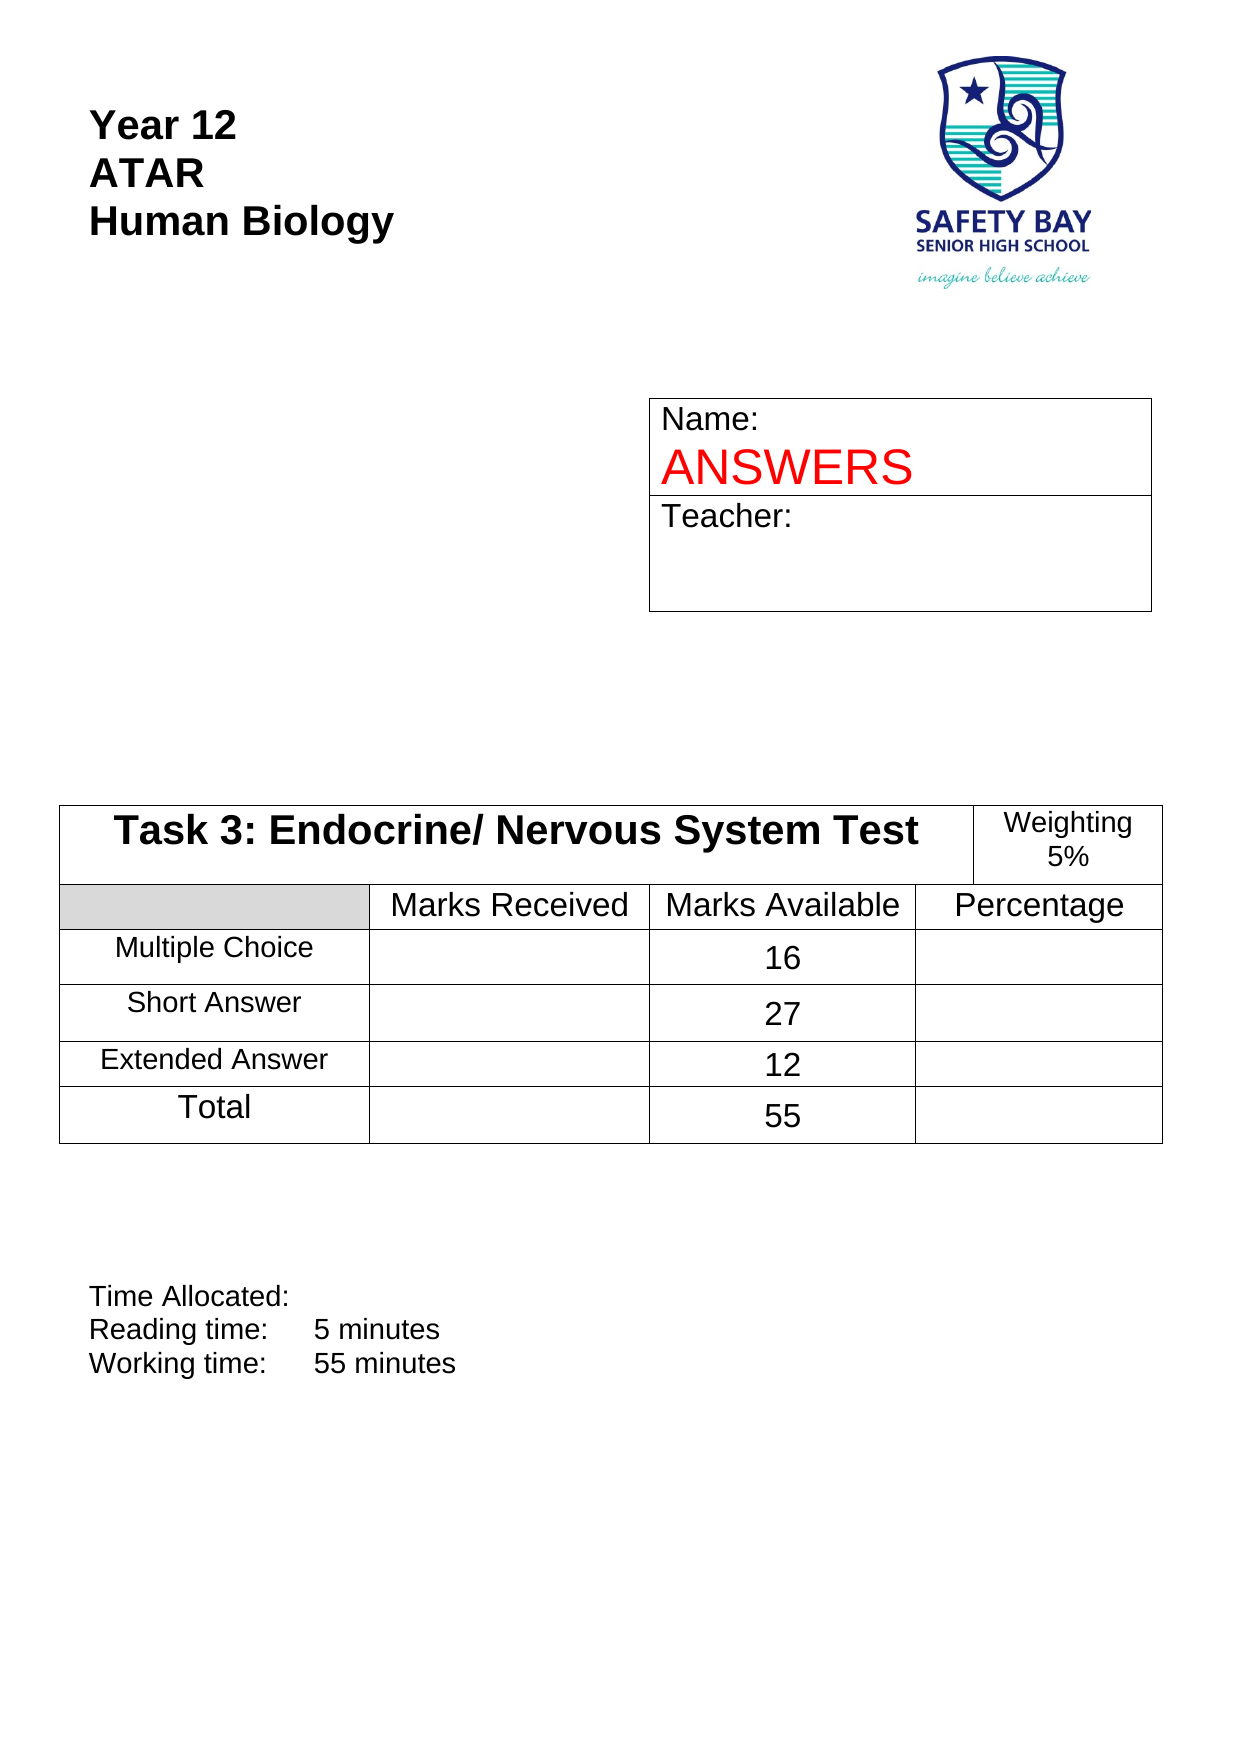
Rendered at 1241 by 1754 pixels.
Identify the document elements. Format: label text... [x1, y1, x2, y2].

table_cell [60, 885, 369, 929]
table_cell [916, 1087, 1162, 1143]
text ATAR [89, 148, 1152, 196]
table_cell [916, 985, 1162, 1041]
text Reading time: 5 minutes [89, 1312, 1152, 1346]
table_cell Marks Available [650, 885, 915, 929]
text Time Allocated: [89, 1278, 1152, 1312]
table_cell 27 [650, 985, 915, 1041]
text Human Biology [89, 196, 1152, 244]
table_cell 12 [650, 1042, 915, 1086]
table_cell Percentage [916, 885, 1162, 929]
table_cell Teacher: [650, 496, 1151, 611]
table_cell Marks Received [370, 885, 649, 929]
table_cell [370, 930, 649, 984]
table_cell Short Answer [60, 985, 369, 1041]
table_cell [370, 985, 649, 1041]
table_cell [370, 1042, 649, 1086]
picture [916, 56, 1092, 100]
table_cell Total [60, 1087, 369, 1143]
picture [916, 244, 1092, 289]
table_cell 55 [650, 1087, 915, 1143]
table_cell Multiple Choice [60, 930, 369, 984]
table_header Weighting 5% [974, 806, 1162, 884]
table_header Task 3: Endocrine/ Nervous System Test [60, 806, 973, 884]
table_cell 16 [650, 930, 915, 984]
table_header Name: ANSWERS [650, 399, 1151, 495]
table_cell [916, 1042, 1162, 1086]
table_cell Extended Answer [60, 1042, 369, 1086]
text Year 12 [89, 100, 1152, 148]
table_cell [370, 1087, 649, 1143]
text Working time: 55 minutes [89, 1346, 1152, 1379]
table_cell [916, 930, 1162, 984]
